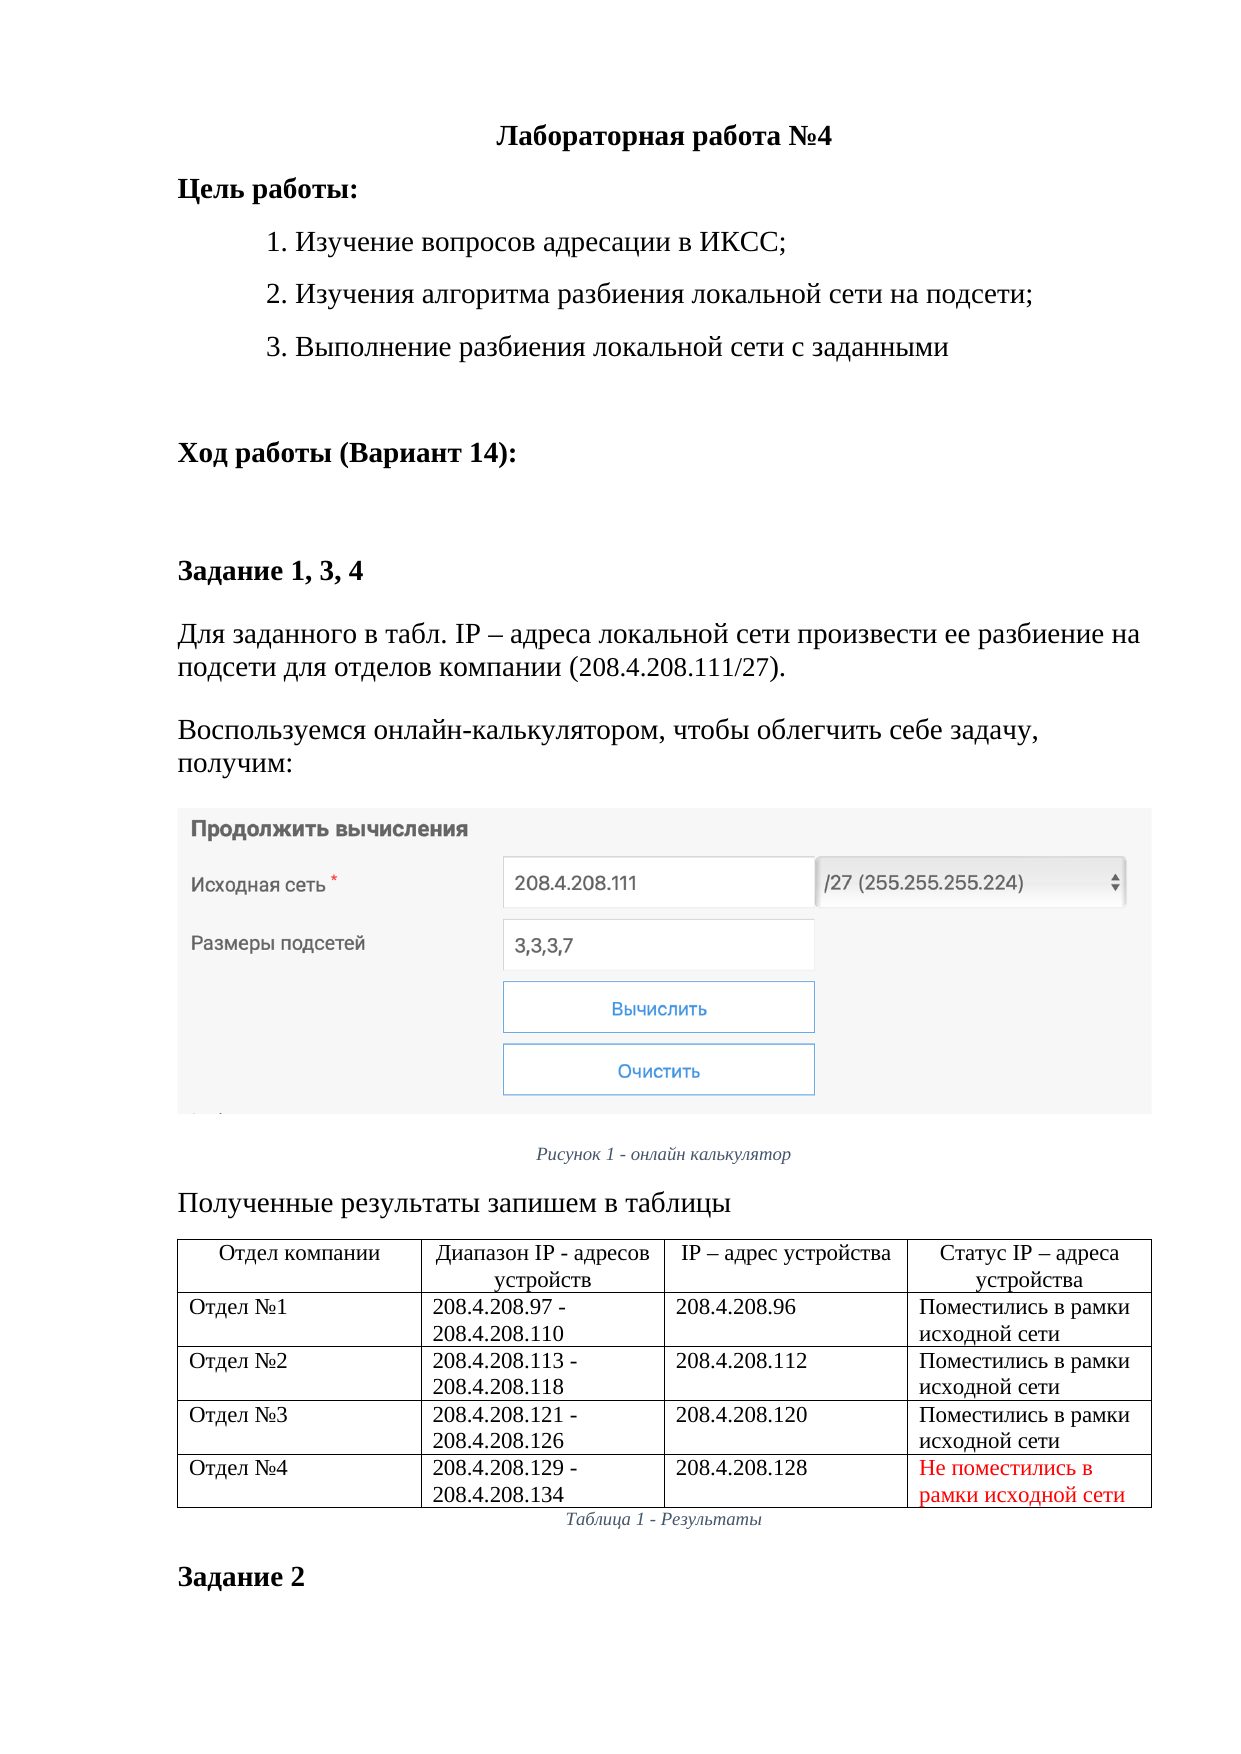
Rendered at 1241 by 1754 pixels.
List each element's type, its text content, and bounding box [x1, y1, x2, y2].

text 3. Выполнение разбиения локальной сети с заданными [177, 329, 1152, 363]
table_cell 208.4.208.129 - 208.4.208.134 [422, 1455, 664, 1507]
table_cell 208.4.208.96 [665, 1293, 907, 1346]
table_cell Отдел №3 [178, 1401, 421, 1453]
text Ход работы (Вариант 14): [177, 435, 1152, 468]
text Задание 1, 3, 4 [177, 553, 1152, 587]
text Рисунок 1 - онлайн калькулятор [177, 1143, 1152, 1165]
table_cell 208.4.208.120 [665, 1401, 907, 1453]
table_cell Не поместились в рамки исходной сети [908, 1455, 1151, 1507]
table_cell 208.4.208.128 [665, 1455, 907, 1507]
table_header Диапазон IP - адресов устройств [422, 1240, 664, 1292]
text Воспользуемся онлайн-калькулятором, чтобы облегчить себе задачу, получим: [177, 712, 1152, 779]
text Таблица 1 - Результаты [177, 1508, 1152, 1530]
table_cell Отдел №2 [178, 1347, 421, 1400]
picture [177, 808, 1152, 1114]
text Для заданного в табл. IP – адреса локальной сети произвести ее разбиение на подсети для отделов компании (208.4.208.111/27). [177, 616, 1152, 683]
table_cell Поместились в рамки исходной сети [908, 1293, 1151, 1346]
table_header Отдел компании [178, 1240, 421, 1292]
table_cell 208.4.208.97 - 208.4.208.110 [422, 1293, 664, 1346]
table_cell 208.4.208.112 [665, 1347, 907, 1400]
text 2. Изучения алгоритма разбиения локальной сети на подсети; [177, 277, 1152, 310]
text Лабораторная работа №4 [177, 118, 1152, 152]
table_header Статус IP – адреса устройства [908, 1240, 1151, 1292]
text Цель работы: [177, 171, 1152, 204]
text Полученные результаты запишем в таблицы [177, 1186, 1152, 1219]
table_cell 208.4.208.121 - 208.4.208.126 [422, 1401, 664, 1453]
text 1. Изучение вопросов адресации в ИКСС; [177, 224, 1152, 257]
table_cell Отдел №4 [178, 1455, 421, 1507]
table_cell 208.4.208.113 - 208.4.208.118 [422, 1347, 664, 1400]
table_header IP – адрес устройства [665, 1240, 907, 1292]
text Задание 2 [177, 1559, 1152, 1592]
table_cell Отдел №1 [178, 1293, 421, 1346]
table_cell Поместились в рамки исходной сети [908, 1401, 1151, 1453]
table_cell Поместились в рамки исходной сети [908, 1347, 1151, 1400]
